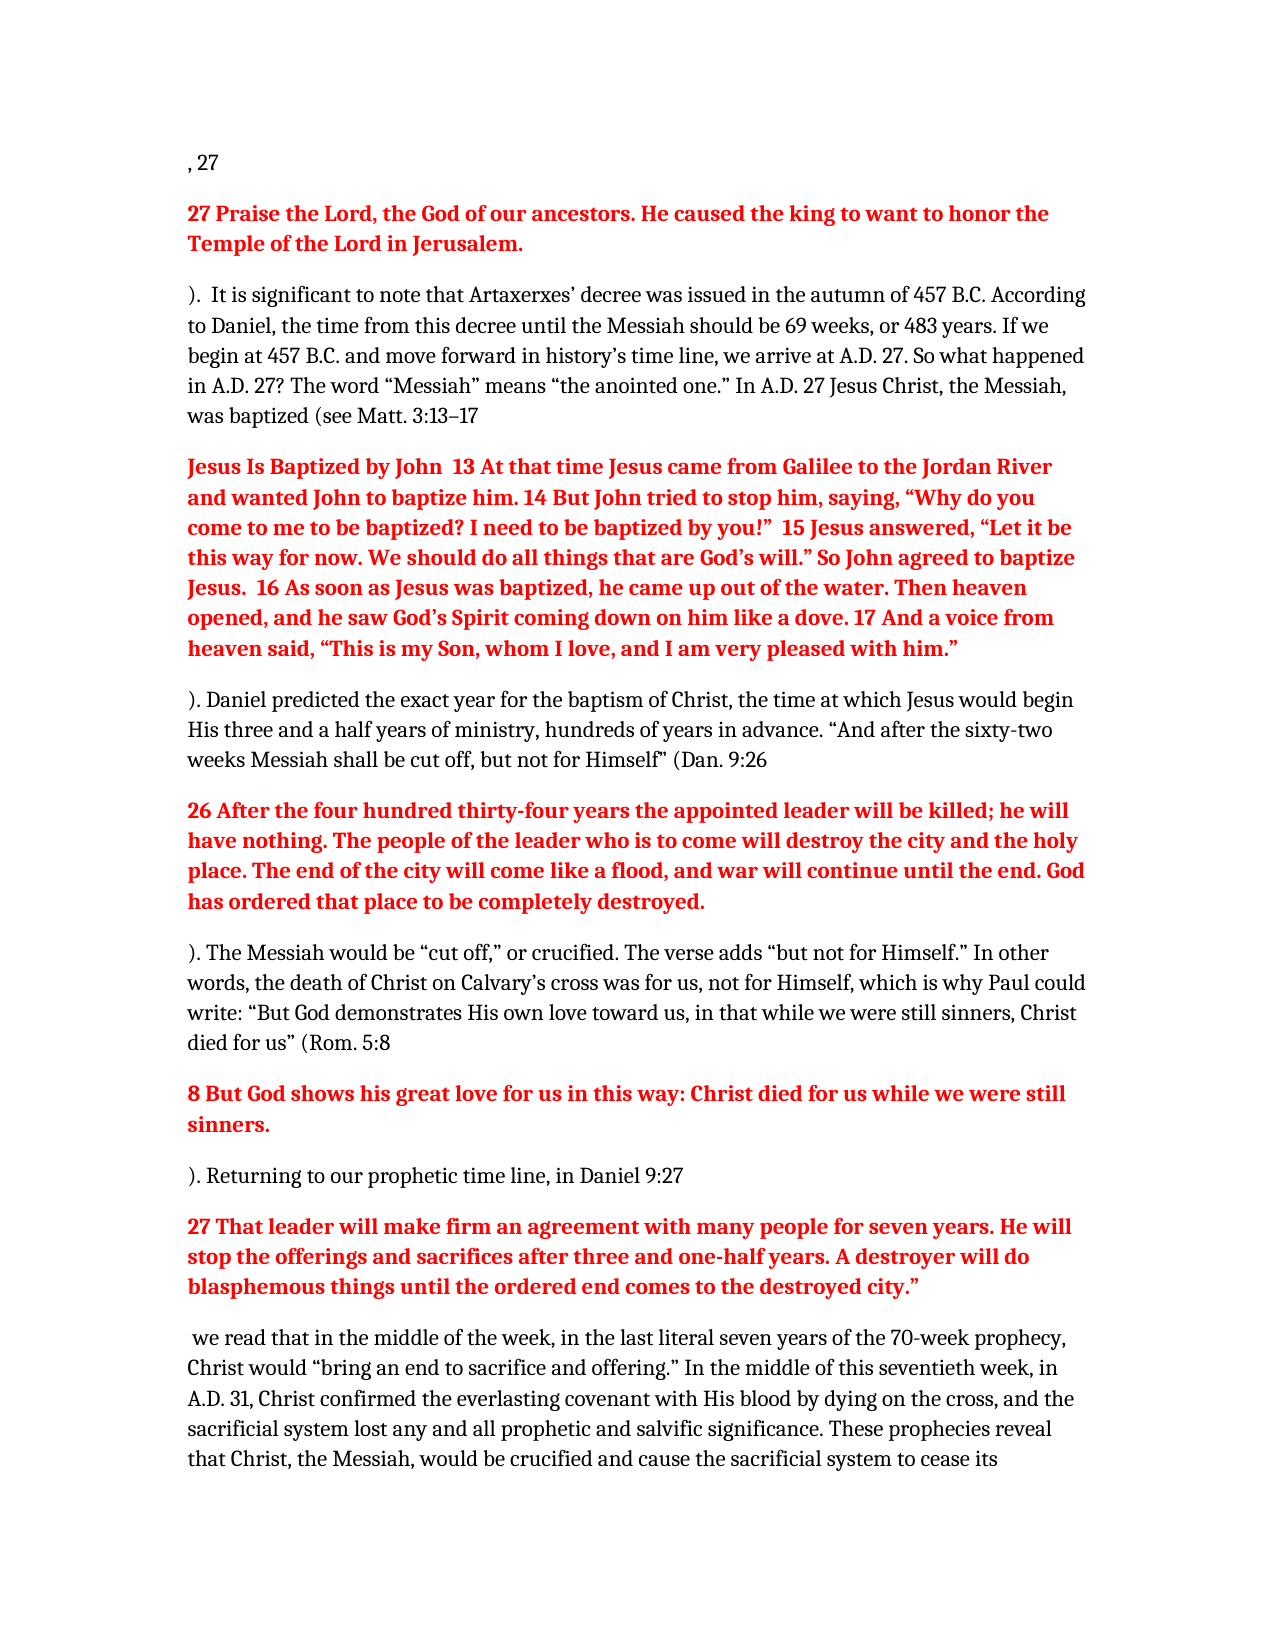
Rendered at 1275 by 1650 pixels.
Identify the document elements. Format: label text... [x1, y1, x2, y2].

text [187, 1325, 1087, 1472]
text ). It is significant to note that Artaxerxes’ decree was issued in the autumn of 457 B.C. According to Daniel, the time from this decree until the Messiah should be 69 weeks, or 483 years. If we begin at 457 B.C. and move forward in history’s time line, we arrive at A.D. 27. So what happened in A.D. 27? The word “Messiah” means “the anointed one.” In A.D. 27 Jesus Christ, the Messiah, was baptized (see Matt. 3:13–17 [187, 282, 1087, 429]
text ). Daniel predicted the exact year for the baptism of Christ, the time at which Jesus would begin His three and a half years of ministry, hundreds of years in advance. “And after the sixty-two weeks Messiah shall be cut off, but not for Himself” (Dan. 9:26 [187, 686, 1087, 773]
text 8 But God shows his great love for us in this way: Christ died for us while we were still sinners. [187, 1081, 1087, 1138]
text , 27 [187, 150, 1087, 176]
text 26 After the four hundred thirty-four years the appointed leader will be killed; he will have nothing. The people of the leader who is to come will destroy the city and the holy place. The end of the city will come like a flood, and war will continue until the end. God has ordered that place to be completely destroyed. [187, 798, 1087, 915]
text 27 That leader will make firm an agreement with many people for seven years. He will stop the offerings and sacrifices after three and one-half years. A destroyer will do blasphemous things until the ordered end comes to the destroyed city.” [187, 1213, 1087, 1300]
text 27 Praise the Lord, the God of our ancestors. He caused the king to want to honor the Temple of the Lord in Jerusalem. [187, 201, 1087, 258]
text ). Returning to our prophetic time line, in Daniel 9:27 [187, 1162, 1087, 1189]
text ). The Messiah would be “cut off,” or crucified. The verse adds “but not for Himself.” In other words, the death of Christ on Calvary’s cross was for us, not for Himself, which is why Paul could write: “But God demonstrates His own love toward us, in that while we were still sinners, Christ died for us” (Rom. 5:8 [187, 939, 1087, 1057]
text Jesus Is Baptized by John 13 At that time Jesus came from Galilee to the Jordan River and wanted John to baptize him. 14 But John tried to stop him, saying, “Why do you come to me to be baptized? I need to be baptized by you!” 15 Jesus answered, “Let it be this way for now. We should do all things that are God’s will.” So John agreed to baptize Jesus. 16 As soon as Jesus was baptized, he came up out of the water. Then heaven opened, and he saw God’s Spirit coming down on him like a dove. 17 And a voice from heaven said, “This is my Son, whom I love, and I am very pleased with him.” [187, 454, 1087, 662]
